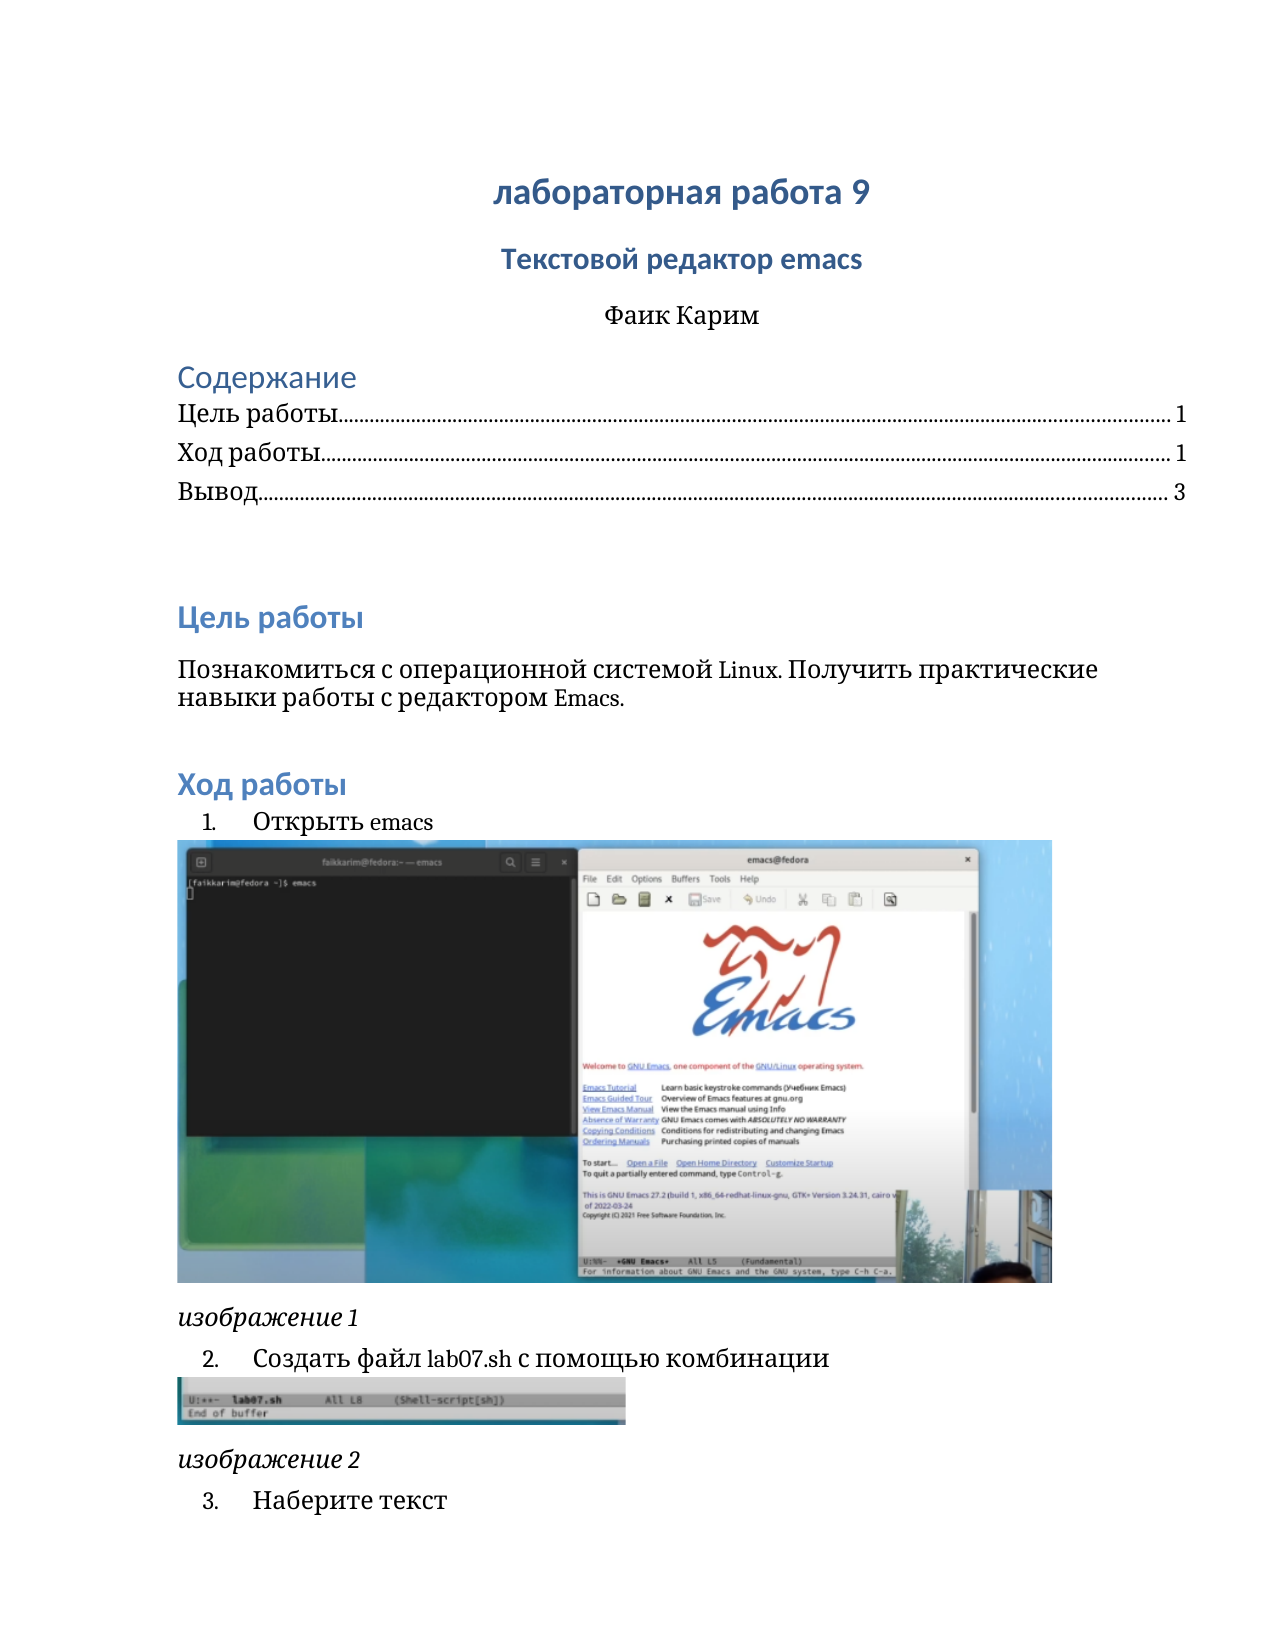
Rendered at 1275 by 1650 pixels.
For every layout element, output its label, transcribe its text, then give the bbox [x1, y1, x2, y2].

text изображение 2 [177, 1446, 1186, 1474]
picture [177, 840, 1053, 1283]
list Создать файл lab07.sh с помощью комбинации [202, 1345, 1186, 1374]
subtitle Текстовой редактор emacs [177, 239, 1186, 277]
text изображение 1 [177, 1304, 1186, 1333]
picture [177, 1377, 626, 1425]
subtitle Ход работы [177, 763, 1186, 804]
title лабораторная работа 9 [177, 168, 1186, 214]
list Наберите текст [202, 1487, 1186, 1516]
text Познакомиться с операционной системой Linux. Получить практические навыки работы с редактором Emacs. [177, 656, 1186, 713]
subtitle Цель работы [177, 596, 1186, 637]
list Открыть emacs [202, 807, 1186, 836]
text Фаик Карим [177, 302, 1186, 331]
